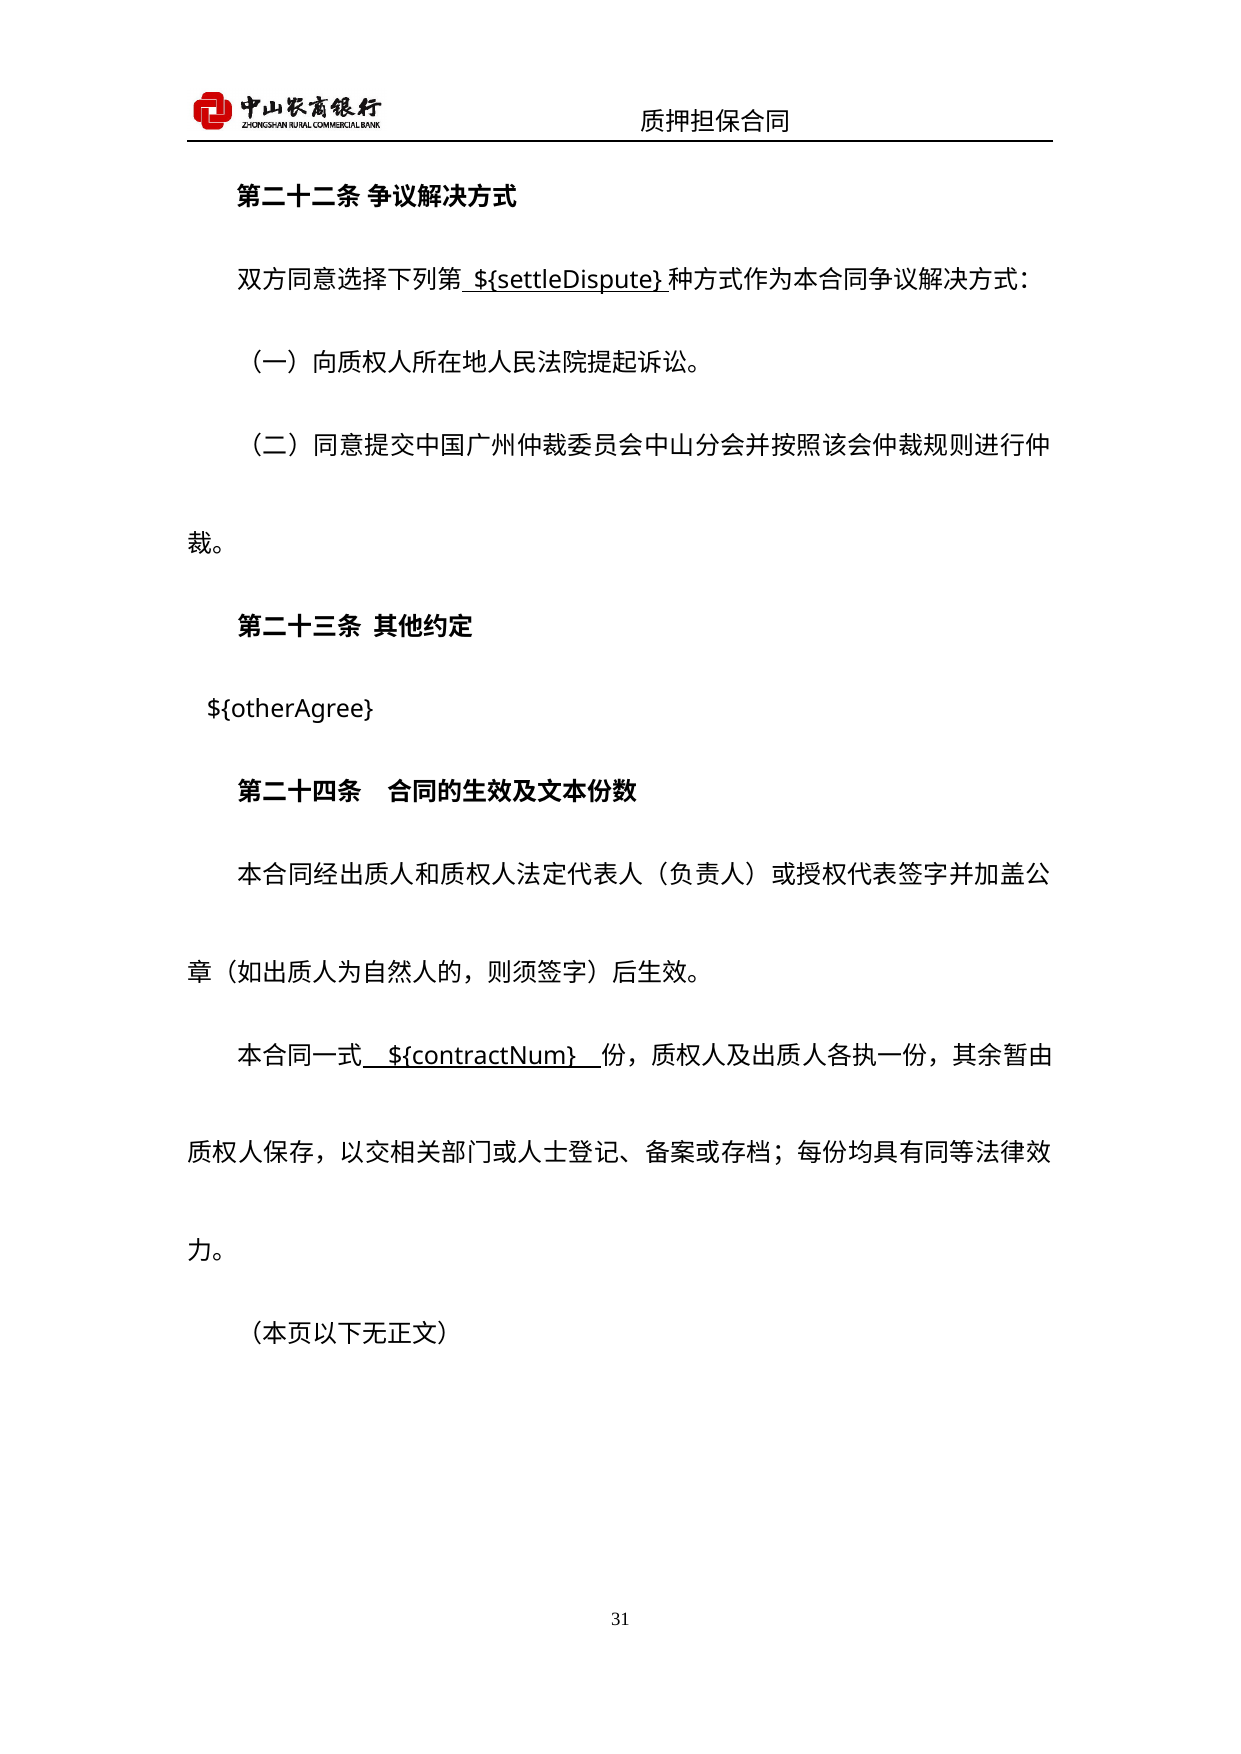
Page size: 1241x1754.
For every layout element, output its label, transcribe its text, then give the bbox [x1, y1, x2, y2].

text 双方同意选择下列第 ${settleDispute} 种方式作为本合同争议解决方式： [187, 245, 1053, 310]
text 第二十四条 合同的生效及文本份数 [187, 757, 1053, 822]
text 本合同一式 ${contractNum} 份，质权人及出质人各执一份，其余暂由质权人保存，以交相关部门或人士登记、备案或存档；每份均具有同等法律效力。 [187, 1021, 1053, 1281]
text 第二十三条 其他约定 [187, 592, 1053, 657]
text （二）同意提交中国广州仲裁委员会中山分会并按照该会仲裁规则进行仲裁。 [187, 411, 1053, 574]
text 第二十二条 争议解决方式 [187, 162, 1053, 227]
text 本合同经出质人和质权人法定代表人（负责人）或授权代表签字并加盖公章（如出质人为自然人的，则须签字）后生效。 [187, 840, 1053, 1003]
text ${otherAgree} [187, 675, 1053, 740]
text （本页以下无正文） [187, 1299, 1053, 1364]
text （一）向质权人所在地人民法院提起诉讼。 [187, 328, 1053, 393]
picture [187, 88, 388, 131]
